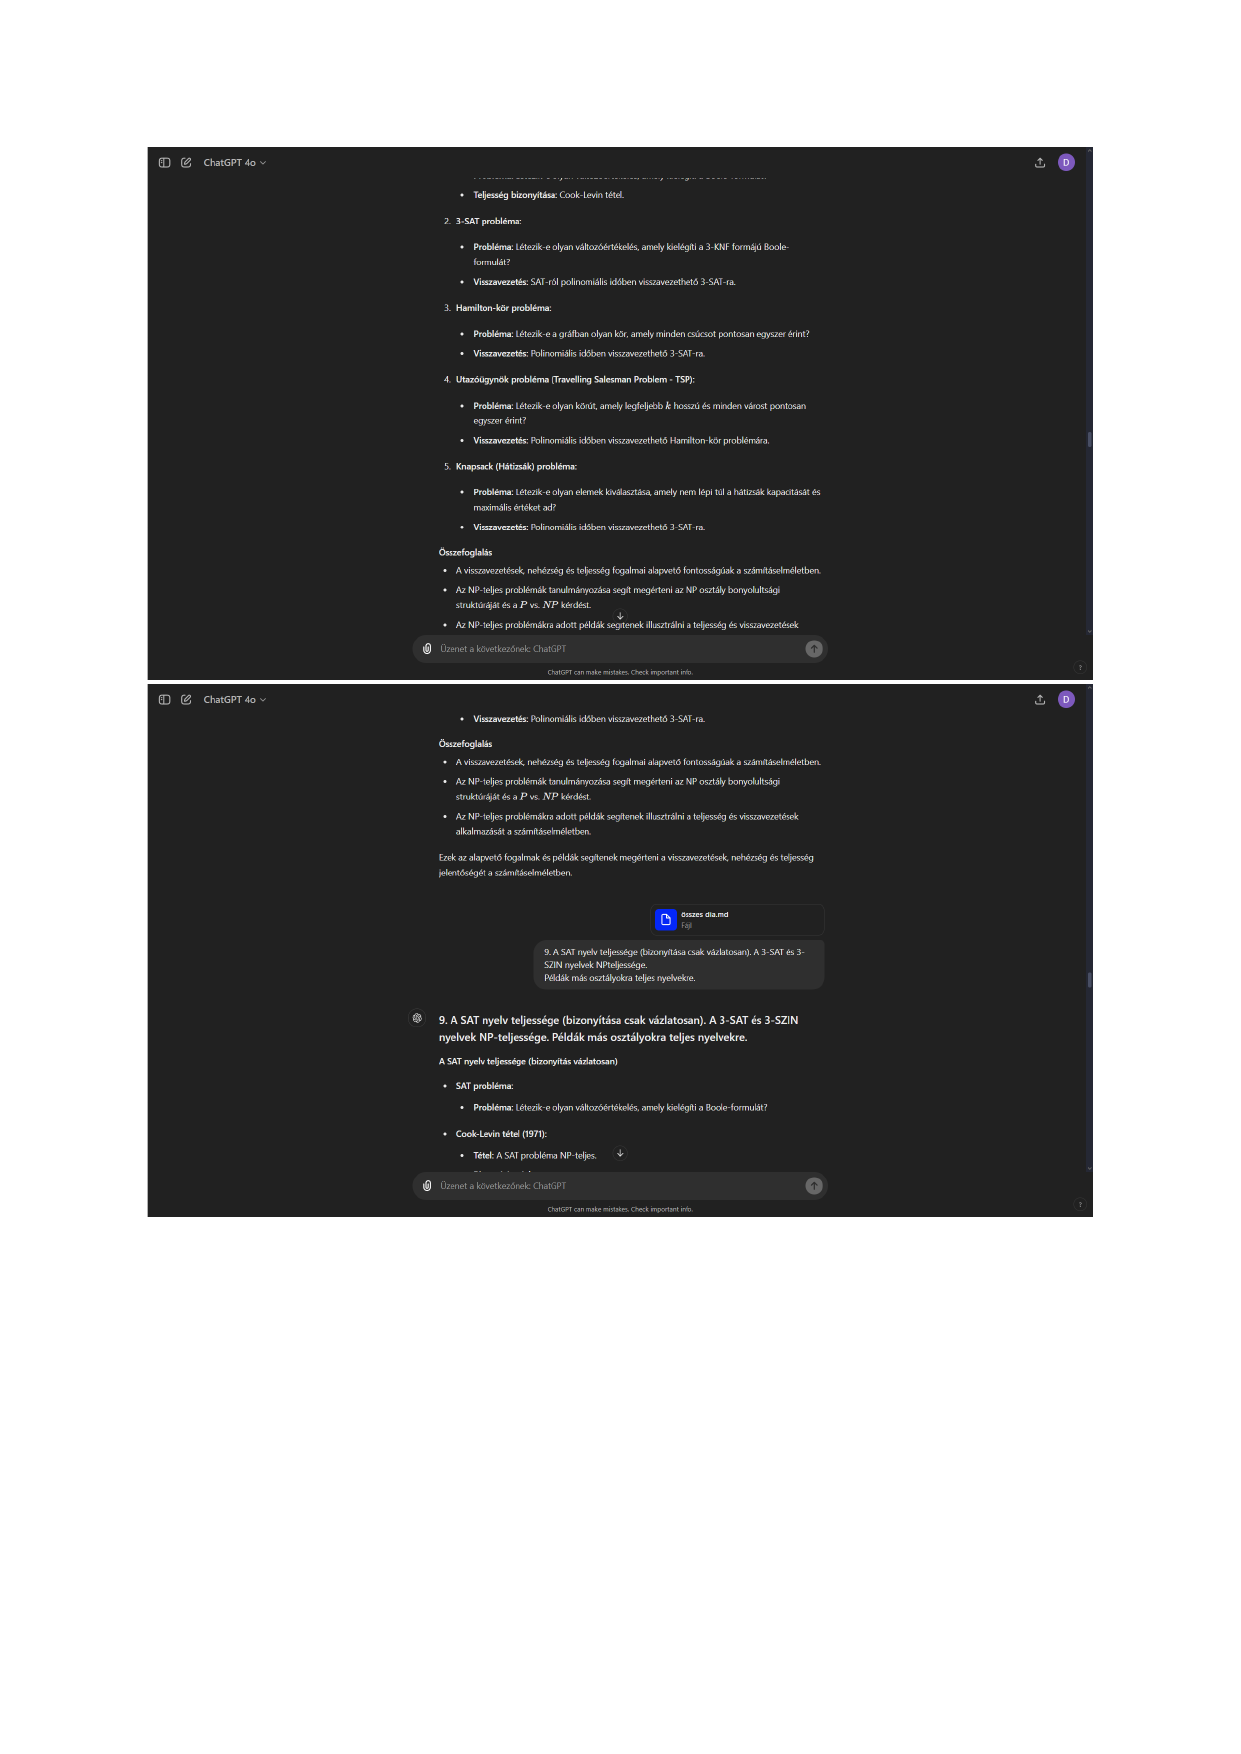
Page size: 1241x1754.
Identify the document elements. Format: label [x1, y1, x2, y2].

picture [147, 684, 1093, 1217]
picture [147, 147, 1093, 680]
